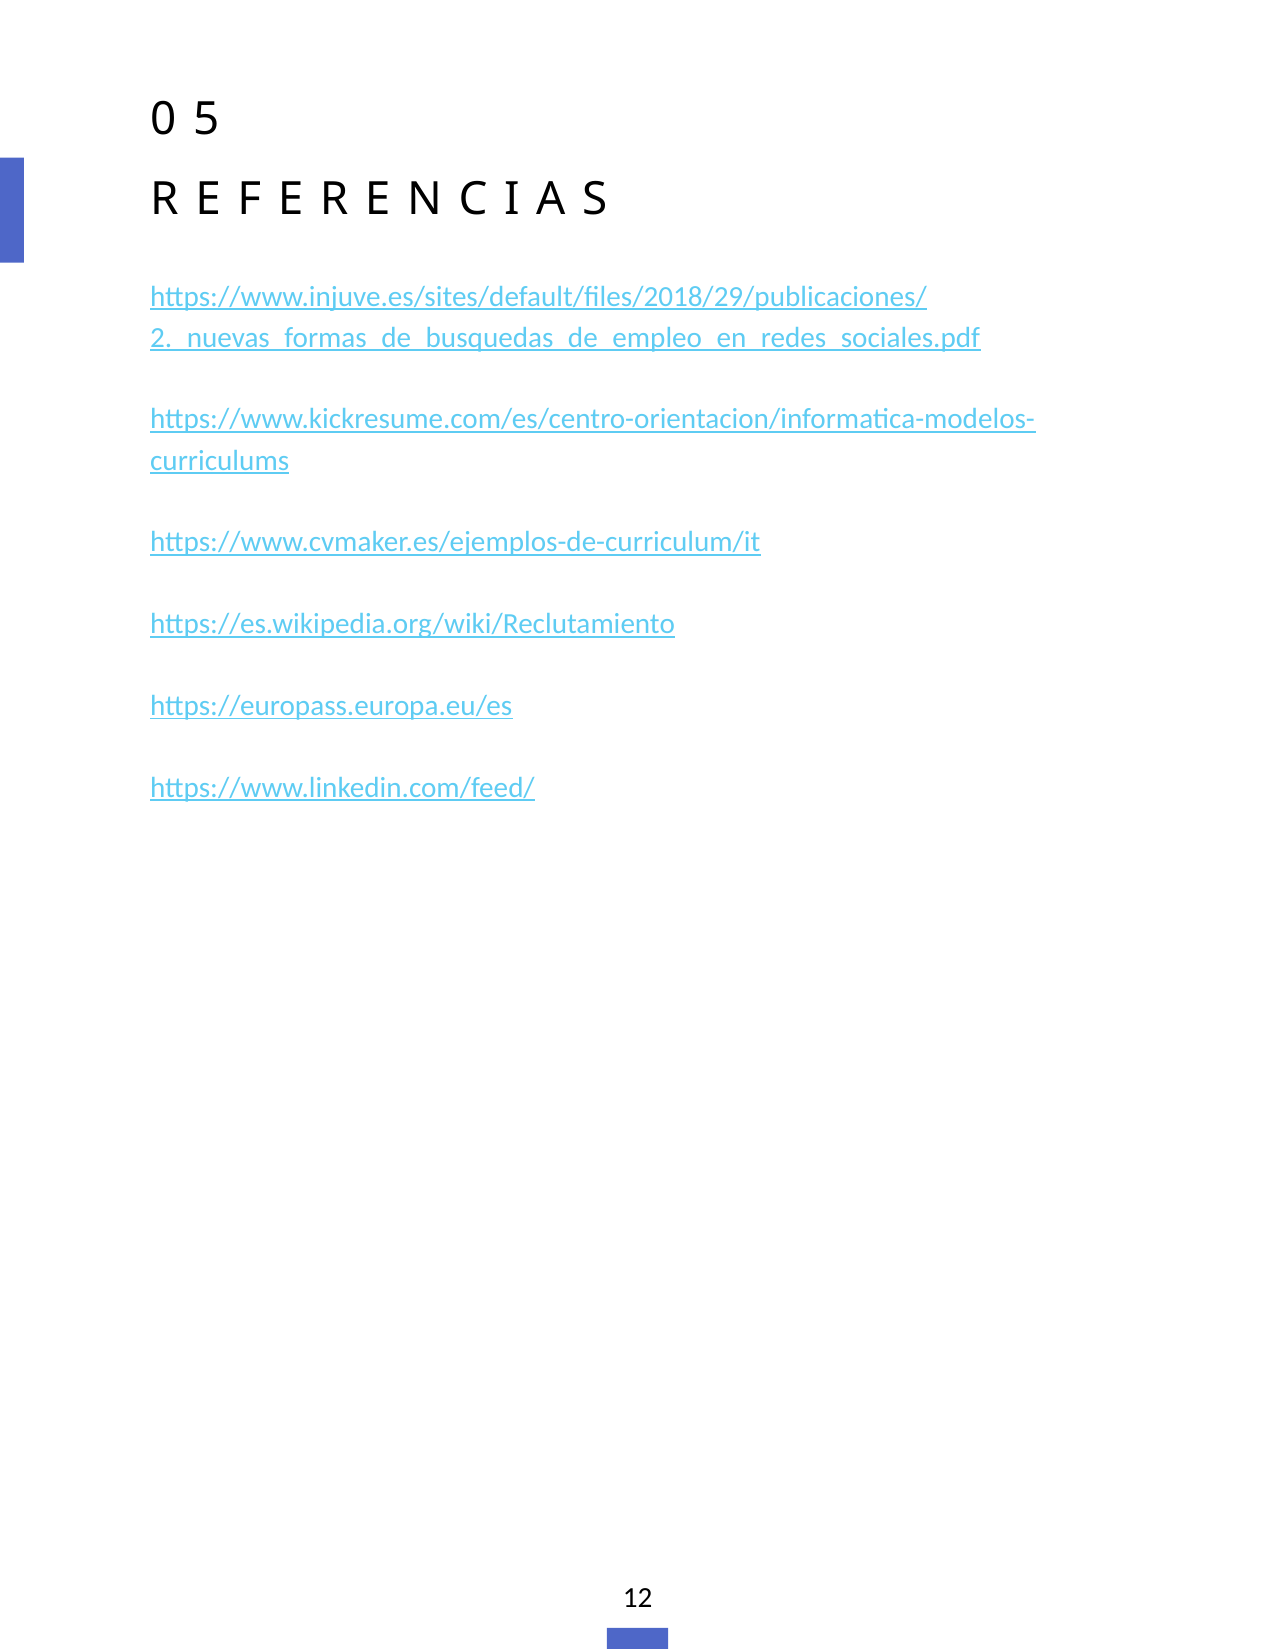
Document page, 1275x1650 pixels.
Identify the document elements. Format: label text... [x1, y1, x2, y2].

text https://europass.europa.eu/es [150, 687, 1125, 723]
text https://www.cvmaker.es/ejemplos-de-curriculum/it [150, 523, 1125, 559]
text https://www.linkedin.com/feed/ [150, 769, 1125, 805]
subtitle 05 [150, 85, 1125, 148]
text referencias [150, 165, 1125, 228]
text https://www.kickresume.com/es/centro-orientacion/informatica-modelos-curriculums [150, 401, 1125, 477]
text https://www.injuve.es/sites/default/files/2018/29/publicaciones/2._nuevas_formas_de_busquedas_de_empleo_en_redes_sociales.pdf [150, 278, 1125, 354]
text https://es.wikipedia.org/wiki/Reclutamiento [150, 605, 1125, 641]
